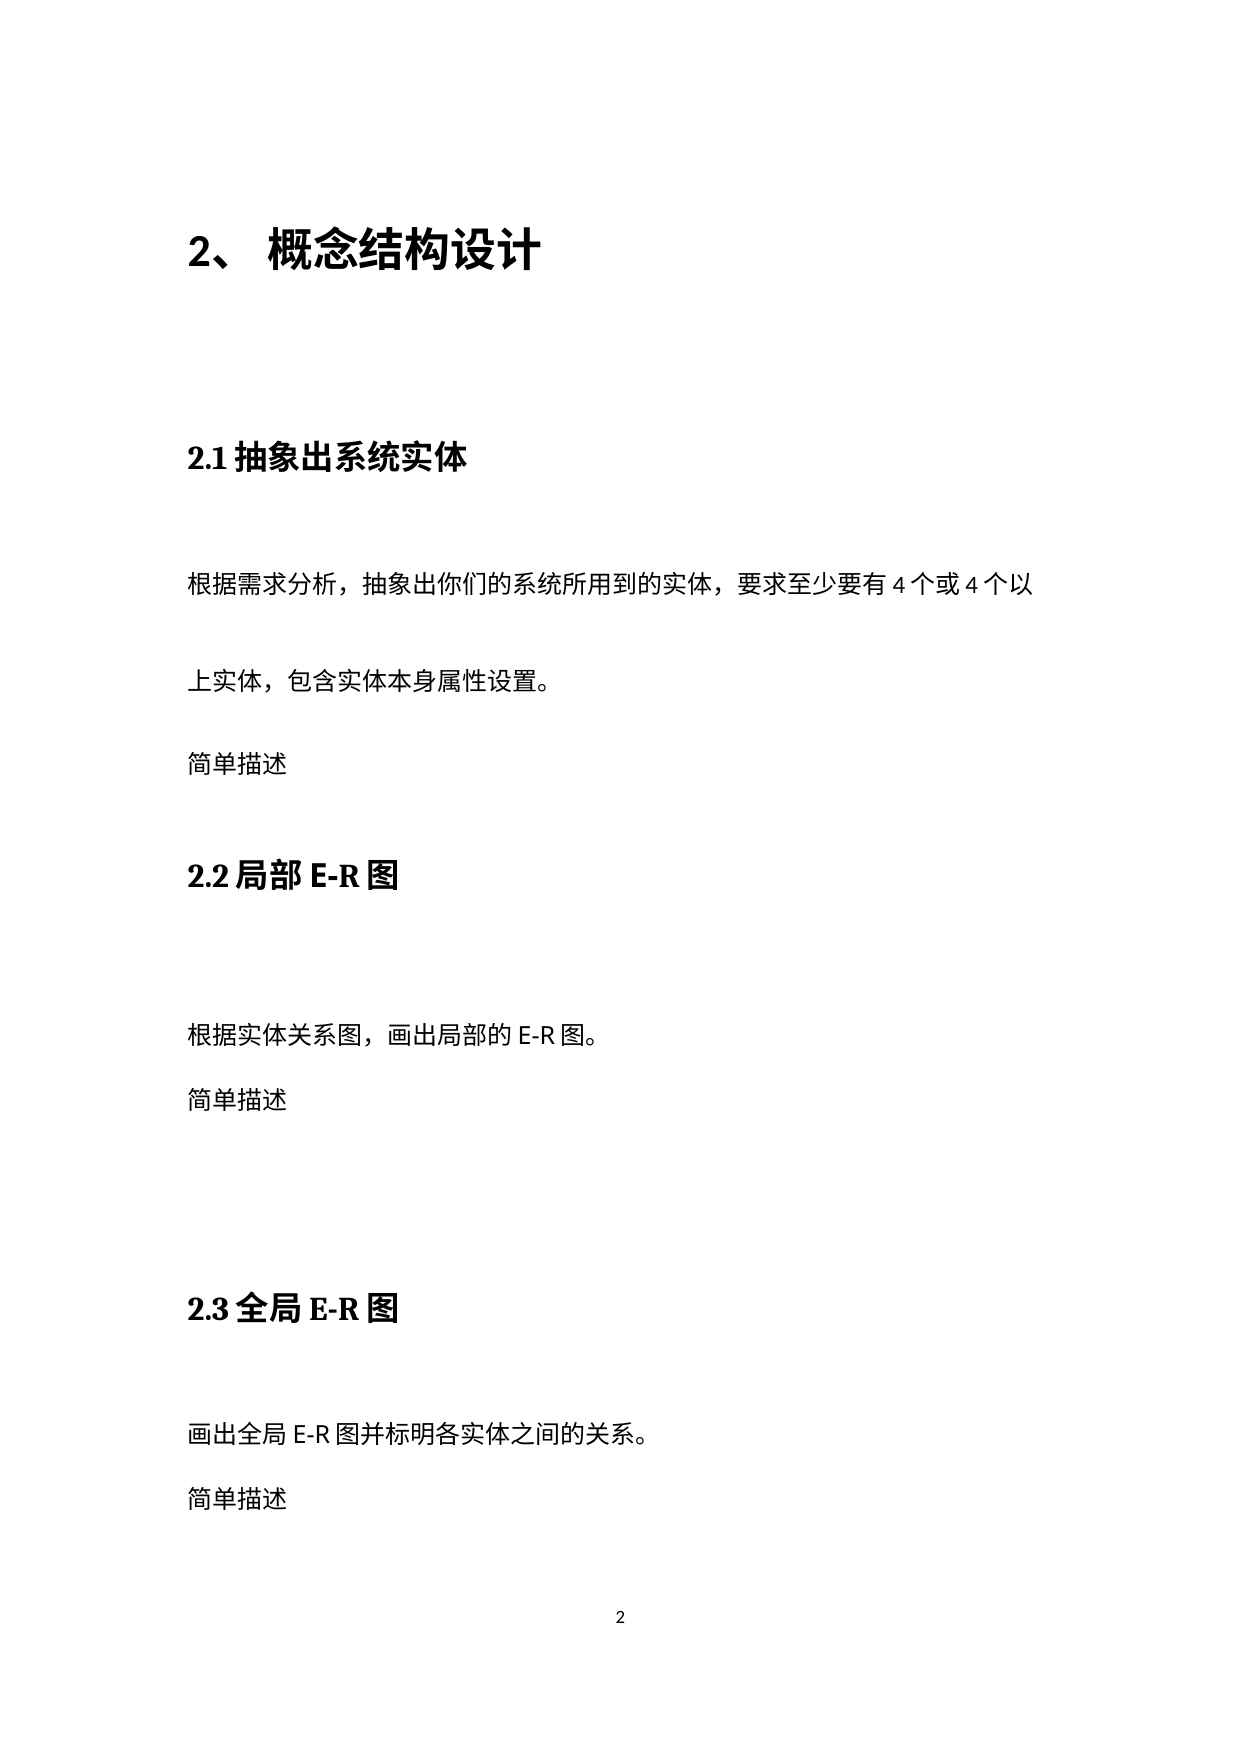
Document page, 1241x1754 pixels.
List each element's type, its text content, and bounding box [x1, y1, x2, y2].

text 简单描述 [187, 731, 1053, 796]
text 画出全局E-R图并标明各实体之间的关系。 [187, 1401, 1053, 1466]
text 简单描述 [187, 1466, 1053, 1531]
subtitle 2.1抽象出系统实体 [187, 423, 1053, 488]
text 根据实体关系图，画出局部的E-R图。 [187, 1001, 1053, 1066]
subtitle 2.2局部E-R图 [187, 841, 1053, 906]
text 根据需求分析，抽象出你们的系统所用到的实体，要求至少要有4个或4个以上实体，包含实体本身属性设置。 [187, 550, 1053, 712]
text 简单描述 [187, 1066, 1053, 1131]
subtitle 2、 概念结构设计 [187, 197, 1053, 295]
subtitle 2.3全局E-R图 [187, 1273, 1053, 1338]
